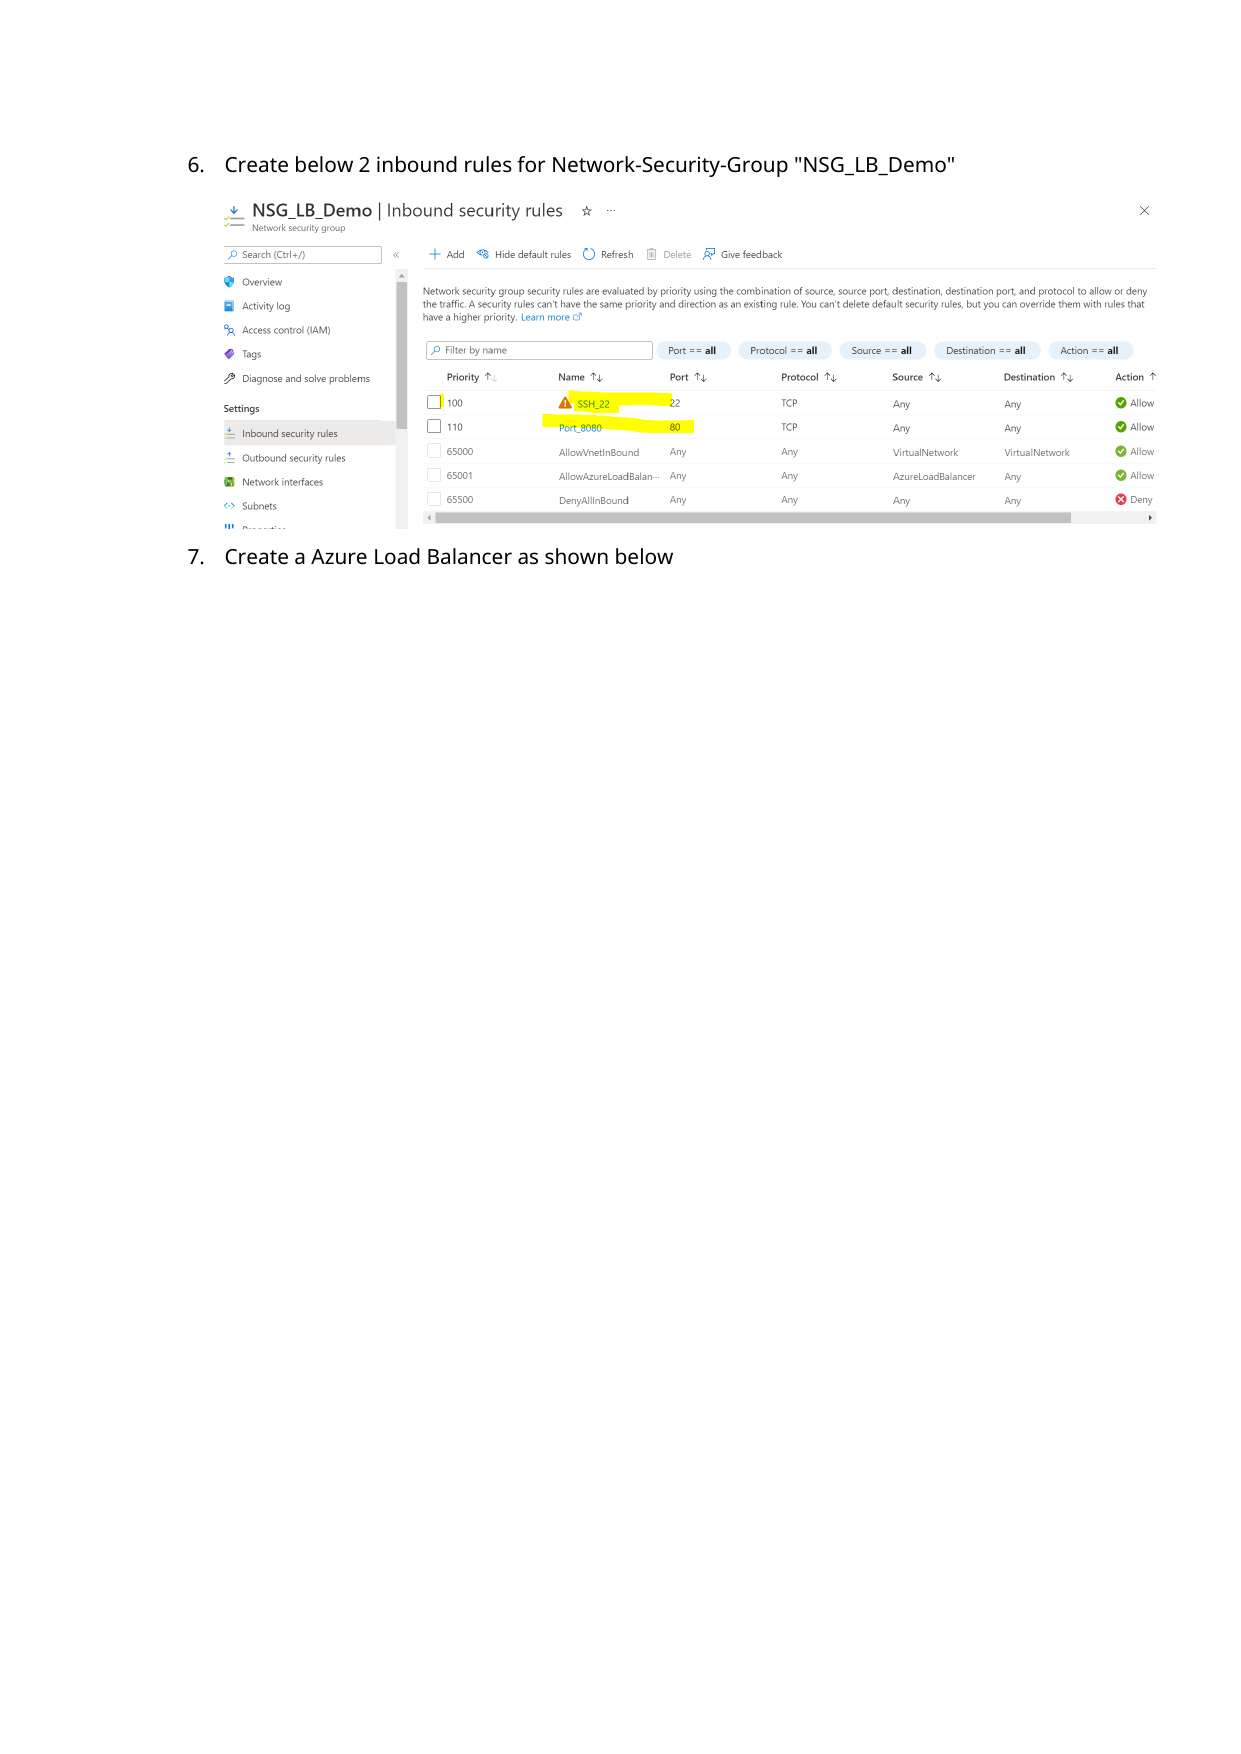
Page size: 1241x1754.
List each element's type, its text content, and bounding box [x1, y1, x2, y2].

list Create below 2 inbound rules for Network-Security-Group "NSG_LB_Demo" [187, 150, 1090, 178]
list Create a Azure Load Balancer as shown below [187, 542, 1090, 571]
picture [224, 192, 1165, 529]
